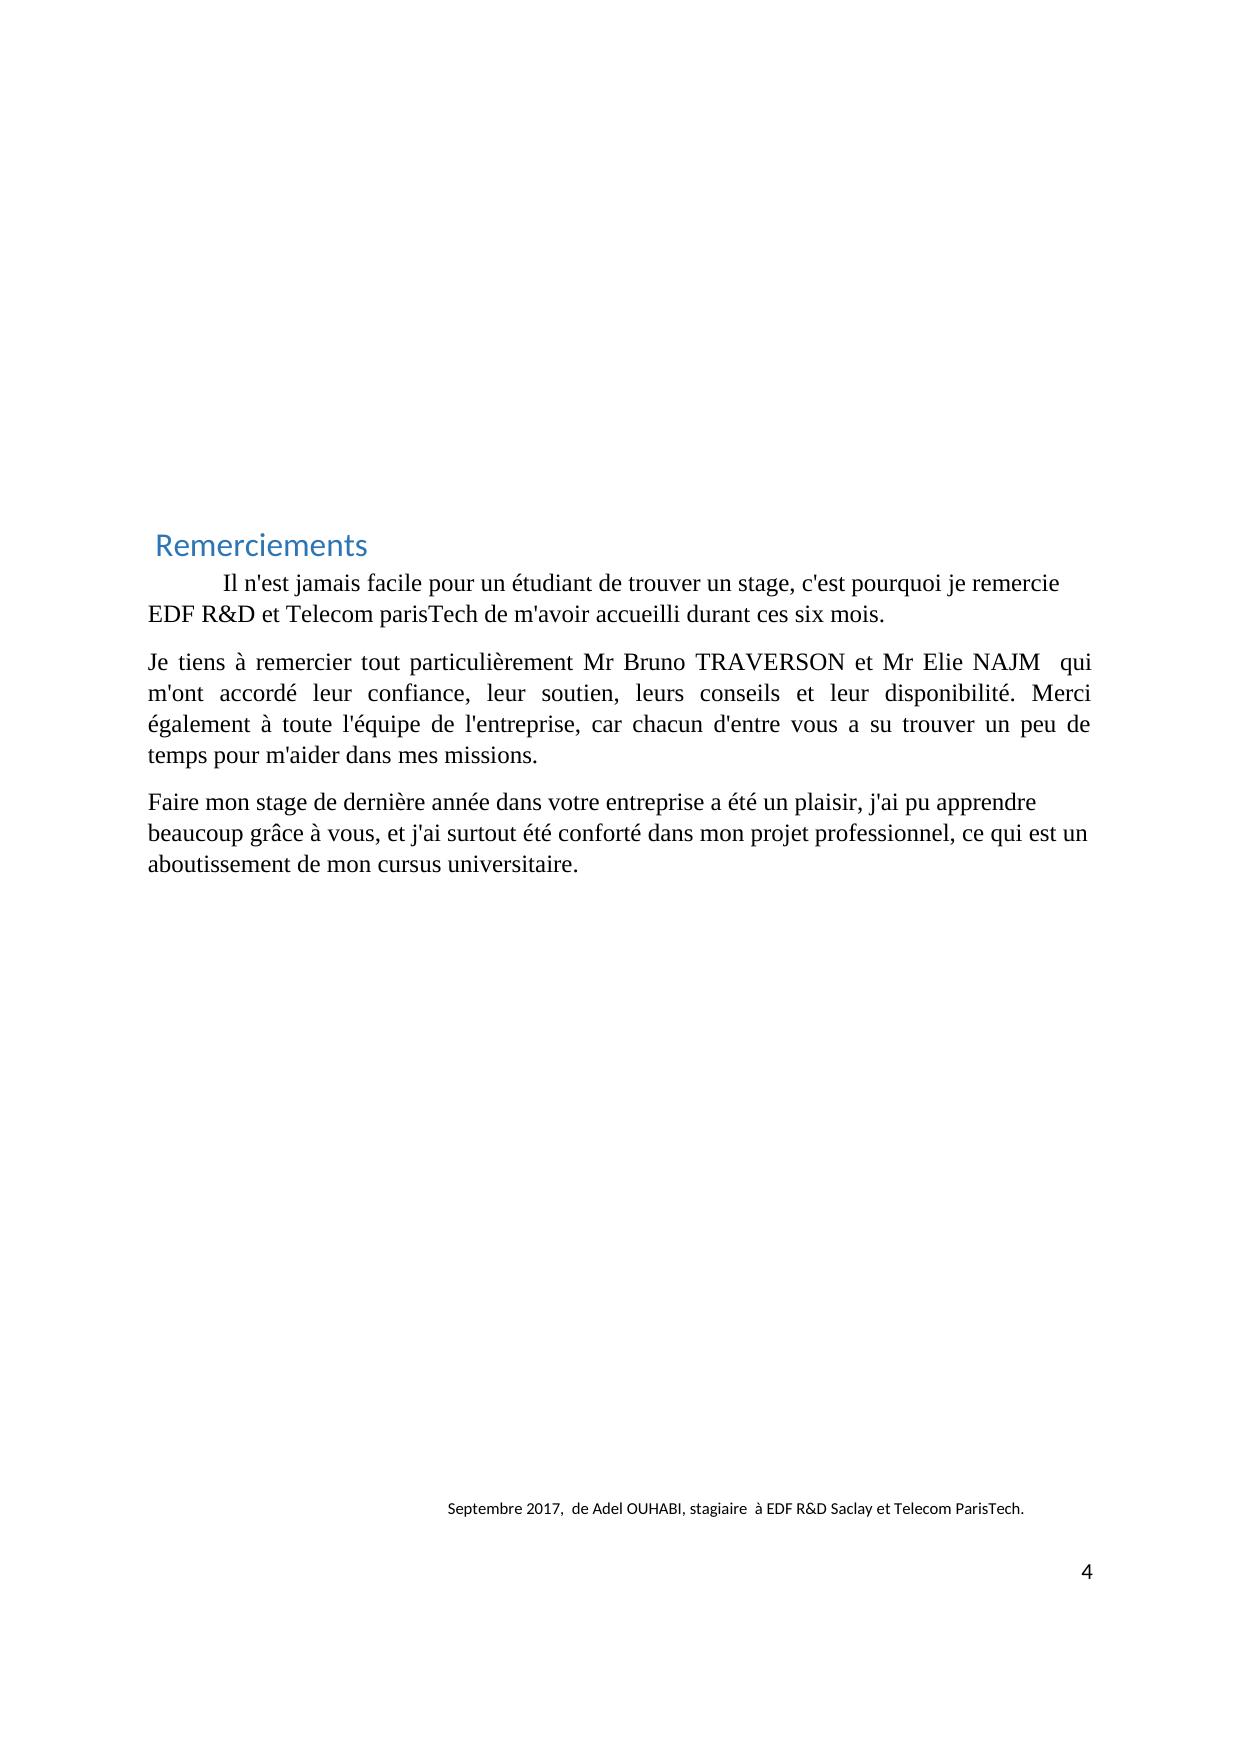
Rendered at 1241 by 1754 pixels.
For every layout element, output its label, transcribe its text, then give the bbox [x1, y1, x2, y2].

text Je tiens à remercier tout particulièrement Mr Bruno TRAVERSON et Mr Elie NAJM qui m'ont accordé leur confiance, leur soutien, leurs conseils et leur disponibilité. Merci également à toute l'équipe de l'entreprise, car chacun d'entre vous a su trouver un peu de temps pour m'aider dans mes missions. [148, 647, 1093, 768]
text Faire mon stage de dernière année dans votre entreprise a été un plaisir, j'ai pu apprendre beaucoup grâce à vous, et j'ai surtout été conforté dans mon projet professionnel, ce qui est un aboutissement de mon cursus universitaire. [148, 787, 1093, 878]
subtitle Remerciements [148, 524, 1093, 564]
text Il n'est jamais facile pour un étudiant de trouver un stage, c'est pourquoi je remercie EDF R&D et Telecom parisTech de m'avoir accueilli durant ces six mois. [148, 568, 1093, 628]
